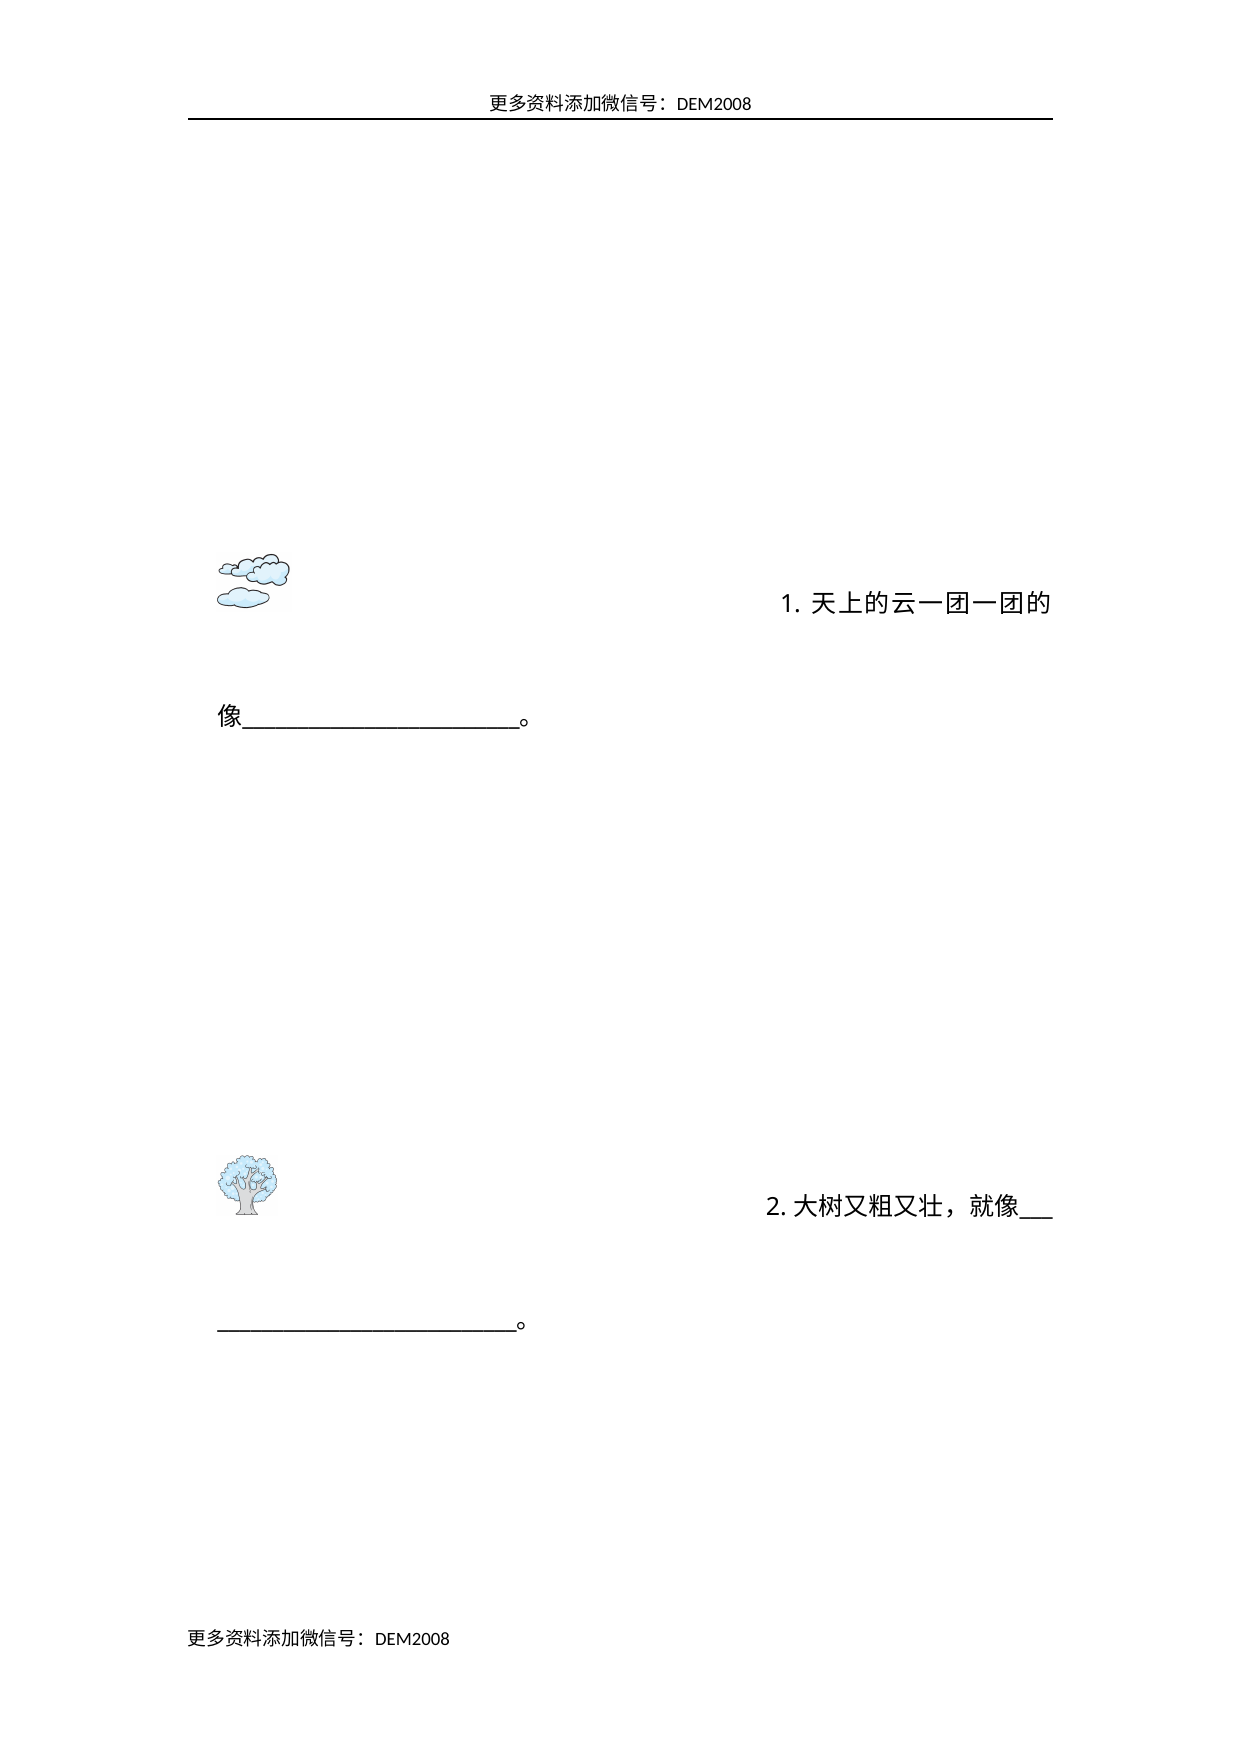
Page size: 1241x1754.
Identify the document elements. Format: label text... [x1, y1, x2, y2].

picture [216, 552, 292, 612]
picture [216, 1155, 278, 1216]
text 1. 天上的云一团一团的，像_________________________。 [217, 162, 1053, 747]
text 2. 大树又粗又壮，就像______________________________。 [217, 765, 1053, 1350]
